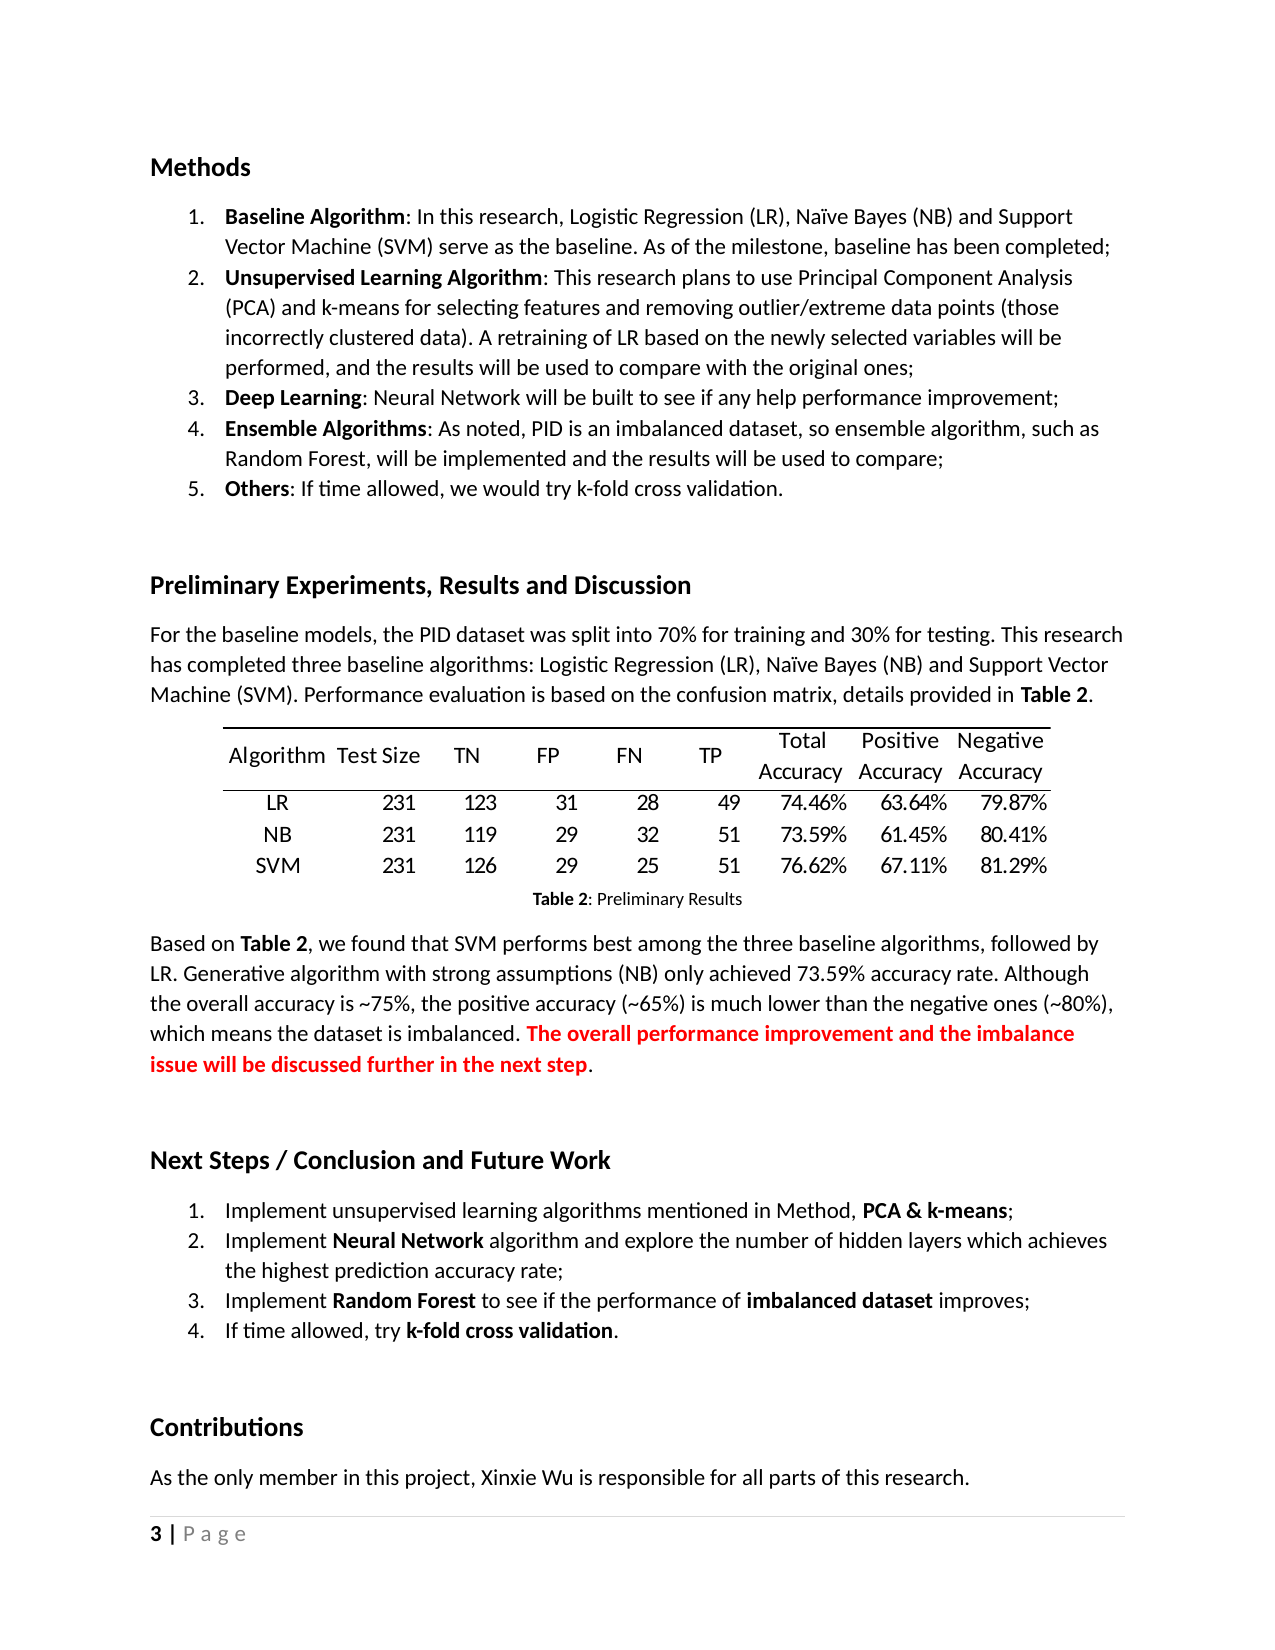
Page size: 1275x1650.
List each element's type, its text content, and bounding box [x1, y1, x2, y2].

list Implement unsupervised learning algorithms mentioned in Method, PCA & k-means; [187, 1196, 1125, 1224]
text Methods [150, 150, 1125, 183]
list Baseline Algorithm: In this research, Logistic Regression (LR), Naïve Bayes (NB) and Support Vector Machine (SVM) serve as the baseline. As of the milestone, baseline has been completed; [187, 202, 1125, 261]
text Contributions [150, 1410, 1125, 1443]
list Unsupervised Learning Algorithm: This research plans to use Principal Component Analysis (PCA) and k-means for selecting features and removing outlier/extreme data points (those incorrectly clustered data). A retraining of LR based on the newly selected variables will be performed, and the results will be used to compare with the original ones; [187, 263, 1125, 381]
text For the baseline models, the PID dataset was split into 70% for training and 30% for testing. This research has completed three baseline algorithms: Logistic Regression (LR), Naïve Bayes (NB) and Support Vector Machine (SVM). Performance evaluation is based on the confusion matrix, details provided in Table 2. [150, 620, 1125, 709]
text Based on Table 2, we found that SVM performs best among the three baseline algorithms, followed by LR. Generative algorithm with strong assumptions (NB) only achieved 73.59% accuracy rate. Although the overall accuracy is ~75%, the positive accuracy (~65%) is much lower than the negative ones (~80%), which means the dataset is imbalanced. The overall performance improvement and the imbalance issue will be discussed further in the next step. [150, 929, 1125, 1078]
list Deep Learning: Neural Network will be built to see if any help performance improvement; [187, 383, 1125, 412]
text Preliminary Experiments, Results and Discussion [150, 568, 1125, 601]
text Next Steps / Conclusion and Future Work [150, 1143, 1125, 1176]
list If time allowed, try k-fold cross validation. [187, 1317, 1125, 1344]
text Table 2: Preliminary Results [150, 887, 1125, 910]
text As the only member in this project, Xinxie Wu is responsible for all parts of this research. [150, 1463, 1125, 1491]
list Implement Random Forest to see if the performance of imbalanced dataset improves; [187, 1286, 1125, 1314]
list Ensemble Algorithms: As noted, PID is an imbalanced dataset, so ensemble algorithm, such as Random Forest, will be implemented and the results will be used to compare; [187, 414, 1125, 472]
list Implement Neural Network algorithm and explore the number of hidden layers which achieves the highest prediction accuracy rate; [187, 1226, 1125, 1284]
list Others: If time allowed, we would try k-fold cross validation. [187, 474, 1125, 502]
